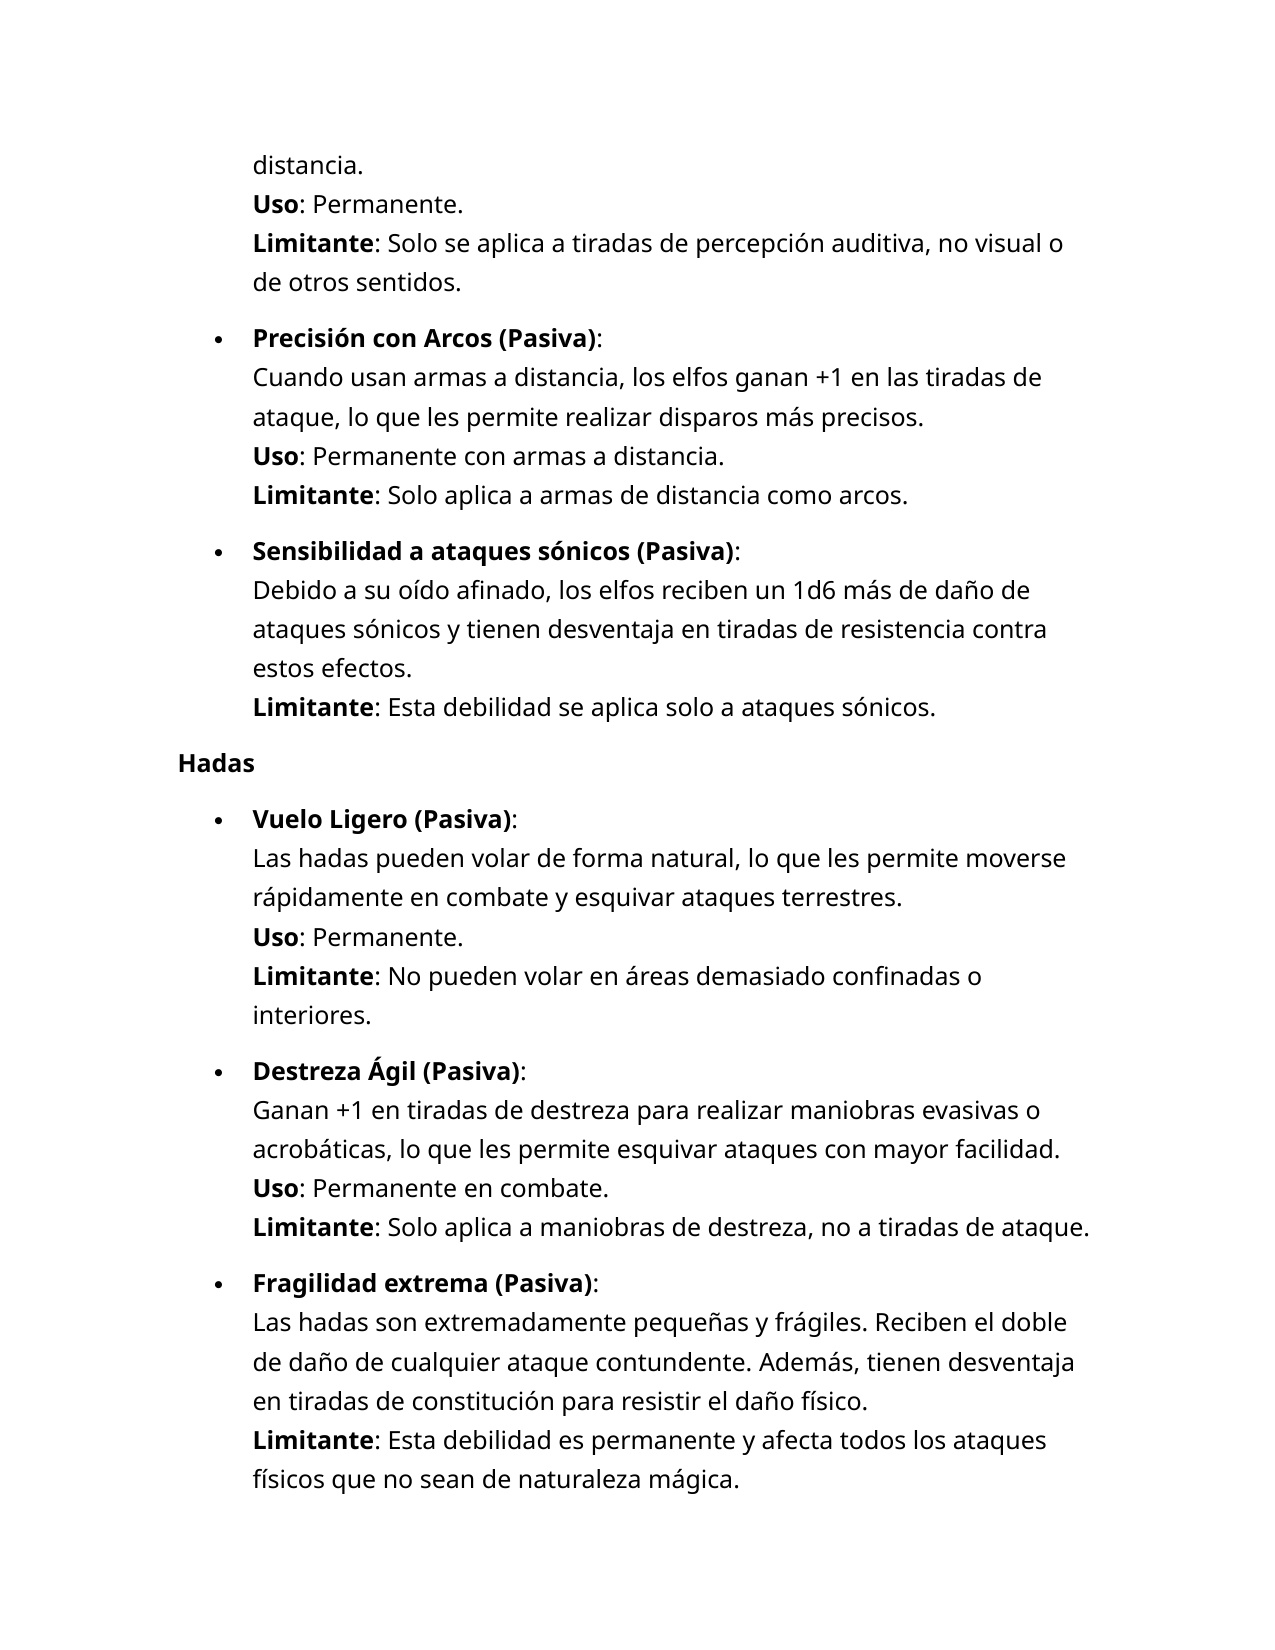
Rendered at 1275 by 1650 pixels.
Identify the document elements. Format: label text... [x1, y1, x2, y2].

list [215, 148, 1098, 299]
list Fragilidad extrema (Pasiva): Las hadas son extremadamente pequeñas y frágiles. Reciben el doble de daño de cualquier ataque contundente. Además, tienen desventaja en tiradas de constitución para resistir el daño físico. Limitante: Esta debilidad es permanente y afecta todos los ataques físicos que no sean de naturaleza mágica. [215, 1266, 1098, 1496]
list Precisión con Arcos (Pasiva): Cuando usan armas a distancia, los elfos ganan +1 en las tiradas de ataque, lo que les permite realizar disparos más precisos. Uso: Permanente con armas a distancia. Limitante: Solo aplica a armas de distancia como arcos. [215, 321, 1098, 512]
text Hadas [177, 746, 1098, 780]
list Vuelo Ligero (Pasiva): Las hadas pueden volar de forma natural, lo que les permite moverse rápidamente en combate y esquivar ataques terrestres. Uso: Permanente. Limitante: No pueden volar en áreas demasiado confinadas o interiores. [215, 802, 1098, 1032]
list Destreza Ágil (Pasiva): Ganan +1 en tiradas de destreza para realizar maniobras evasivas o acrobáticas, lo que les permite esquivar ataques con mayor facilidad. Uso: Permanente en combate. Limitante: Solo aplica a maniobras de destreza, no a tiradas de ataque. [215, 1053, 1098, 1244]
list Sensibilidad a ataques sónicos (Pasiva): Debido a su oído afinado, los elfos reciben un 1d6 más de daño de ataques sónicos y tienen desventaja en tiradas de resistencia contra estos efectos. Limitante: Esta debilidad se aplica solo a ataques sónicos. [215, 533, 1098, 724]
